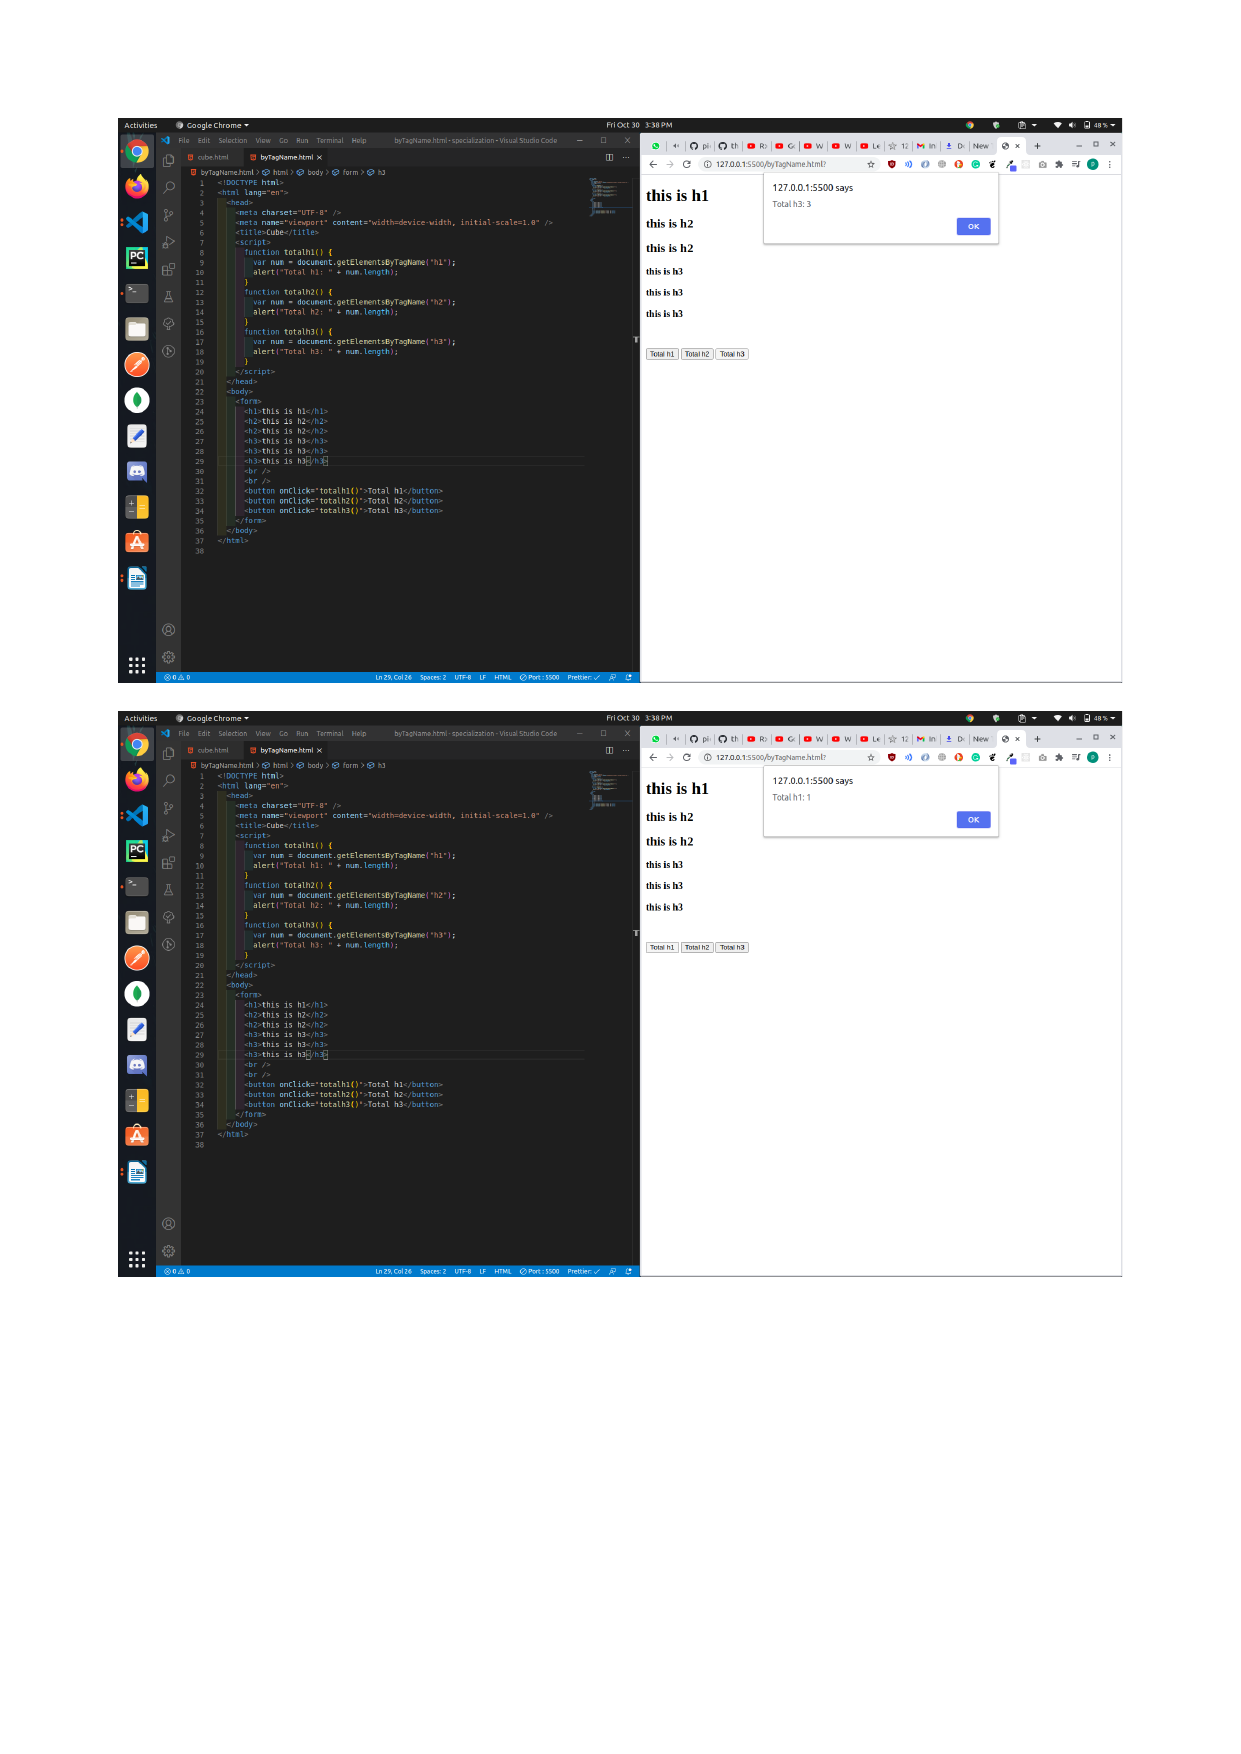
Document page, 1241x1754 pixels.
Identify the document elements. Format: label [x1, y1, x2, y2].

picture [118, 118, 1123, 683]
picture [118, 711, 1123, 1277]
